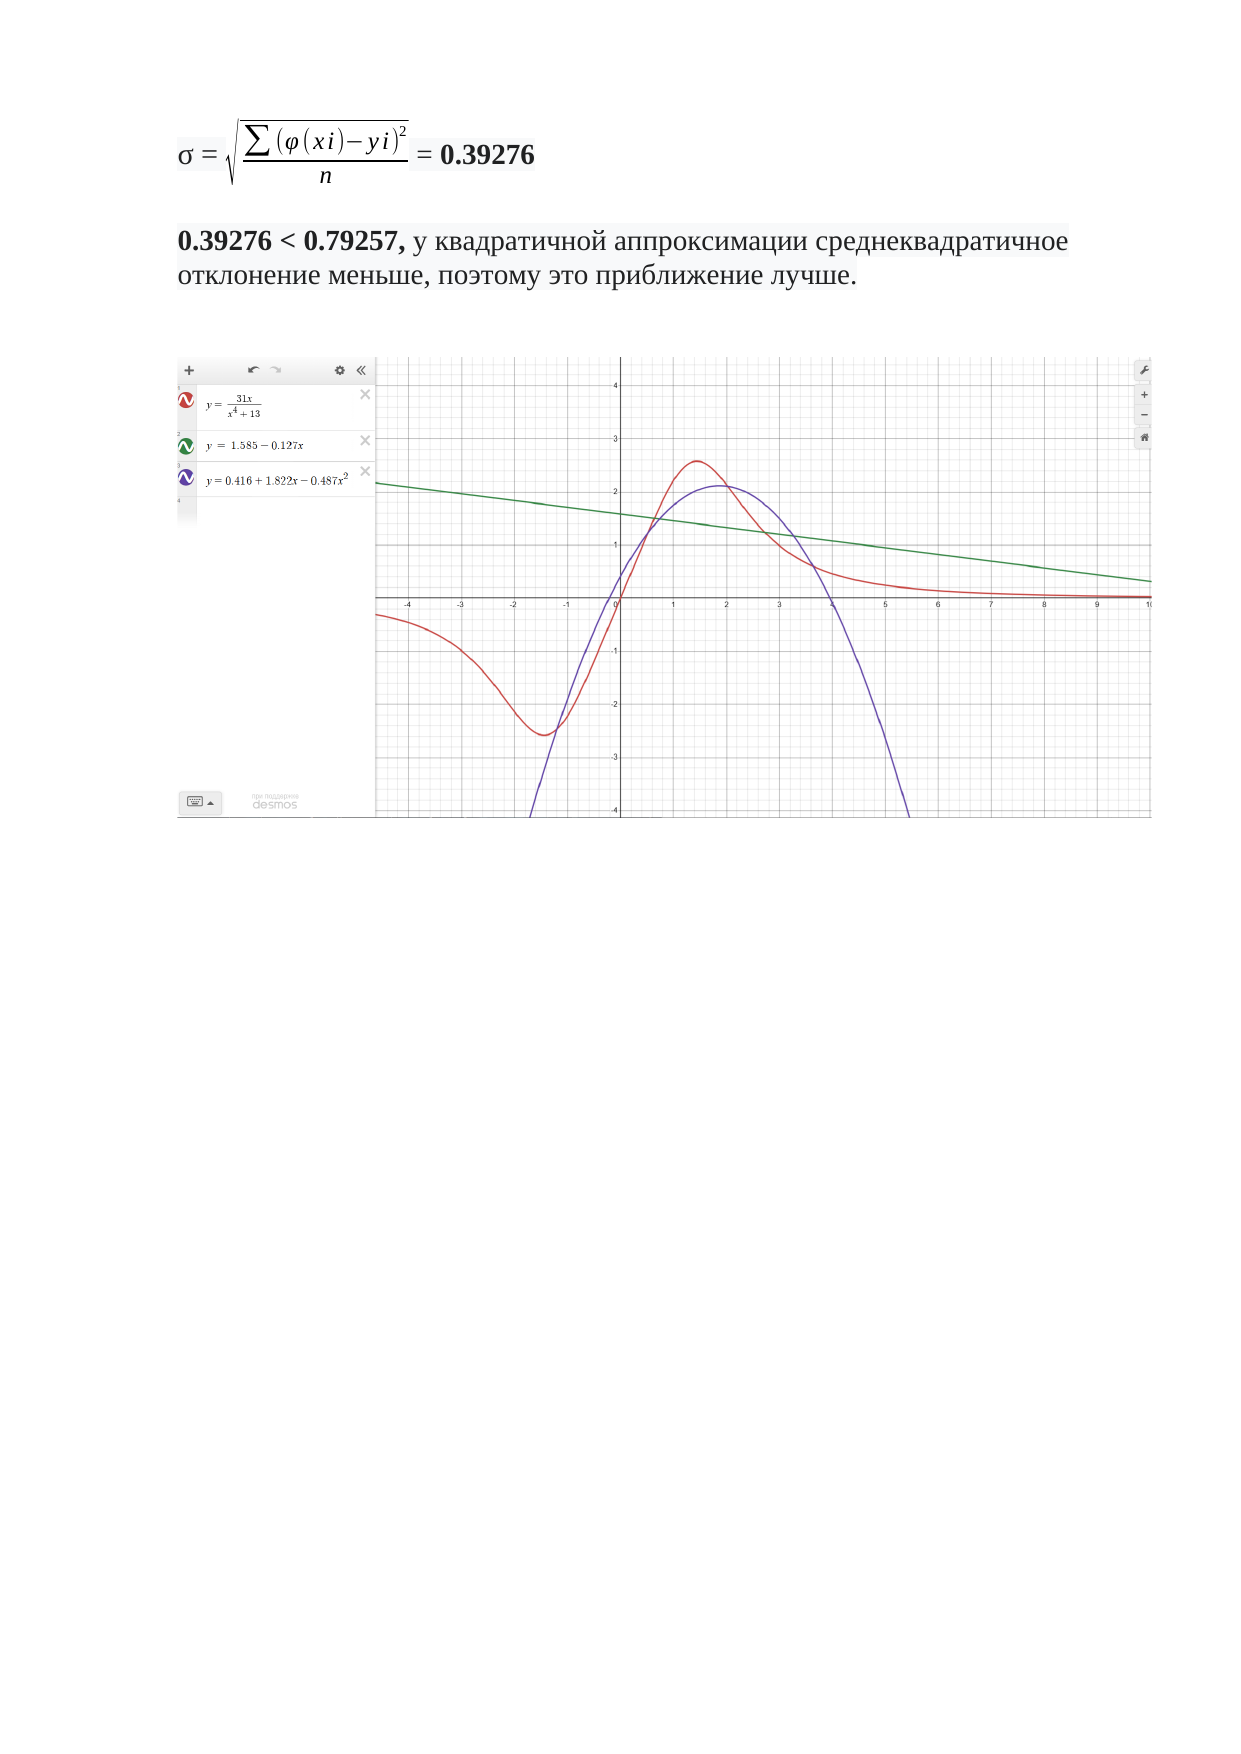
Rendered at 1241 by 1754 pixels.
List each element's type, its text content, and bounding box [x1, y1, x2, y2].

picture [177, 357, 1152, 818]
text σ = = 0.39276 [177, 118, 1152, 190]
text 0.39276 < 0.79257, у квадратичной аппроксимации среднеквадратичное отклонение меньше, поэтому это приближение лучше. [857, 223, 1152, 290]
